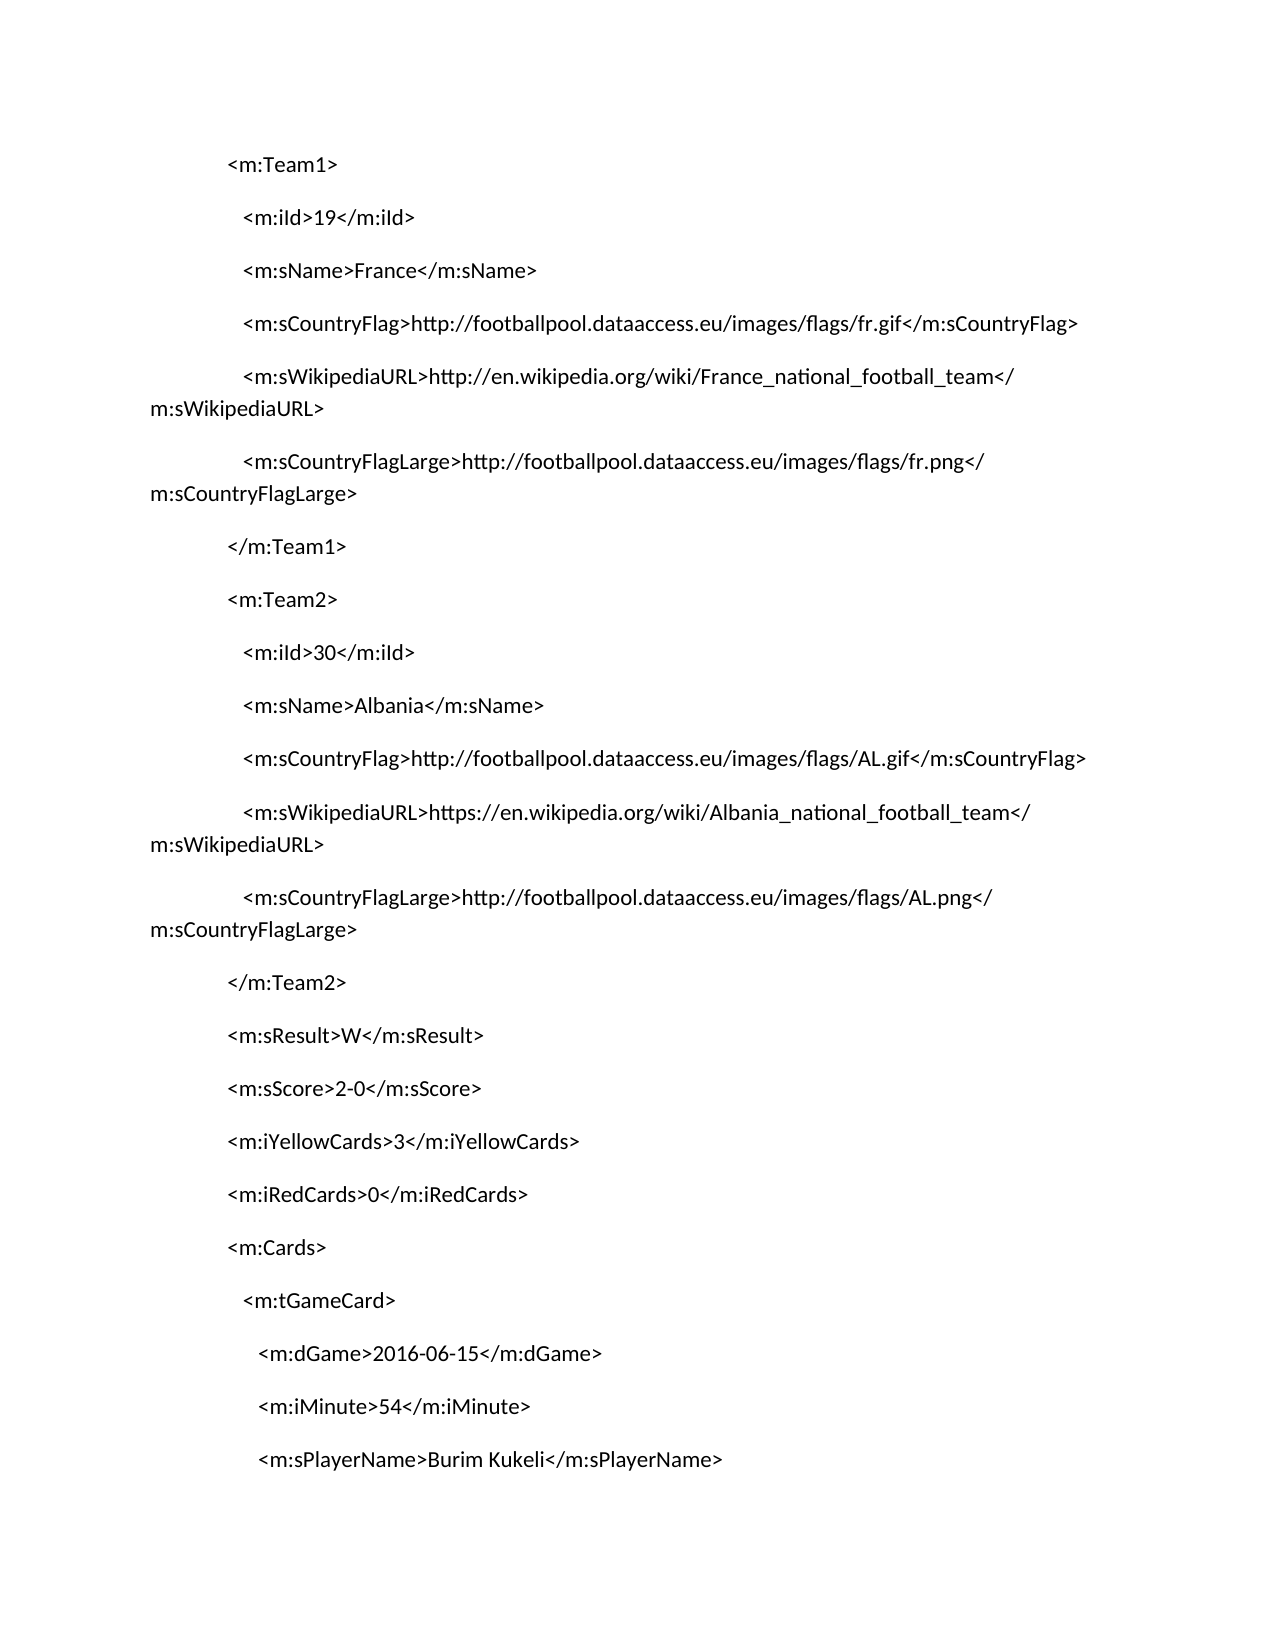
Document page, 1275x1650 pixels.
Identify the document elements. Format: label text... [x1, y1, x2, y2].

text <m:Cards> [150, 1233, 1125, 1261]
text <m:Team1> [150, 150, 1125, 178]
text <m:iRedCards>0</m:iRedCards> [150, 1180, 1125, 1208]
text <m:iId>19</m:iId> [150, 203, 1125, 231]
text <m:sCountryFlagLarge>http://footballpool.dataaccess.eu/images/flags/AL.png</m:sCountryFlagLarge> [150, 883, 1125, 943]
text <m:sWikipediaURL>https://en.wikipedia.org/wiki/Albania_national_football_team</m:sWikipediaURL> [150, 798, 1125, 858]
text <m:iYellowCards>3</m:iYellowCards> [150, 1127, 1125, 1155]
text <m:sPlayerName>Burim Kukeli</m:sPlayerName> [150, 1445, 1125, 1473]
text <m:sScore>2-0</m:sScore> [150, 1074, 1125, 1102]
text <m:sCountryFlag>http://footballpool.dataaccess.eu/images/flags/fr.gif</m:sCountryFlag> [150, 309, 1125, 337]
text </m:Team2> [150, 968, 1125, 996]
text </m:Team1> [150, 532, 1125, 561]
text <m:sName>Albania</m:sName> [150, 692, 1125, 719]
text <m:tGameCard> [150, 1286, 1125, 1314]
text <m:sWikipediaURL>http://en.wikipedia.org/wiki/France_national_football_team</m:sWikipediaURL> [150, 362, 1125, 422]
text <m:sCountryFlag>http://footballpool.dataaccess.eu/images/flags/AL.gif</m:sCountryFlag> [150, 744, 1125, 773]
text <m:sCountryFlagLarge>http://footballpool.dataaccess.eu/images/flags/fr.png</m:sCountryFlagLarge> [150, 447, 1125, 507]
text <m:iId>30</m:iId> [150, 638, 1125, 667]
text <m:sName>France</m:sName> [150, 256, 1125, 284]
text <m:iMinute>54</m:iMinute> [150, 1392, 1125, 1420]
text <m:dGame>2016-06-15</m:dGame> [150, 1339, 1125, 1367]
text <m:sResult>W</m:sResult> [150, 1021, 1125, 1049]
text <m:Team2> [150, 586, 1125, 613]
